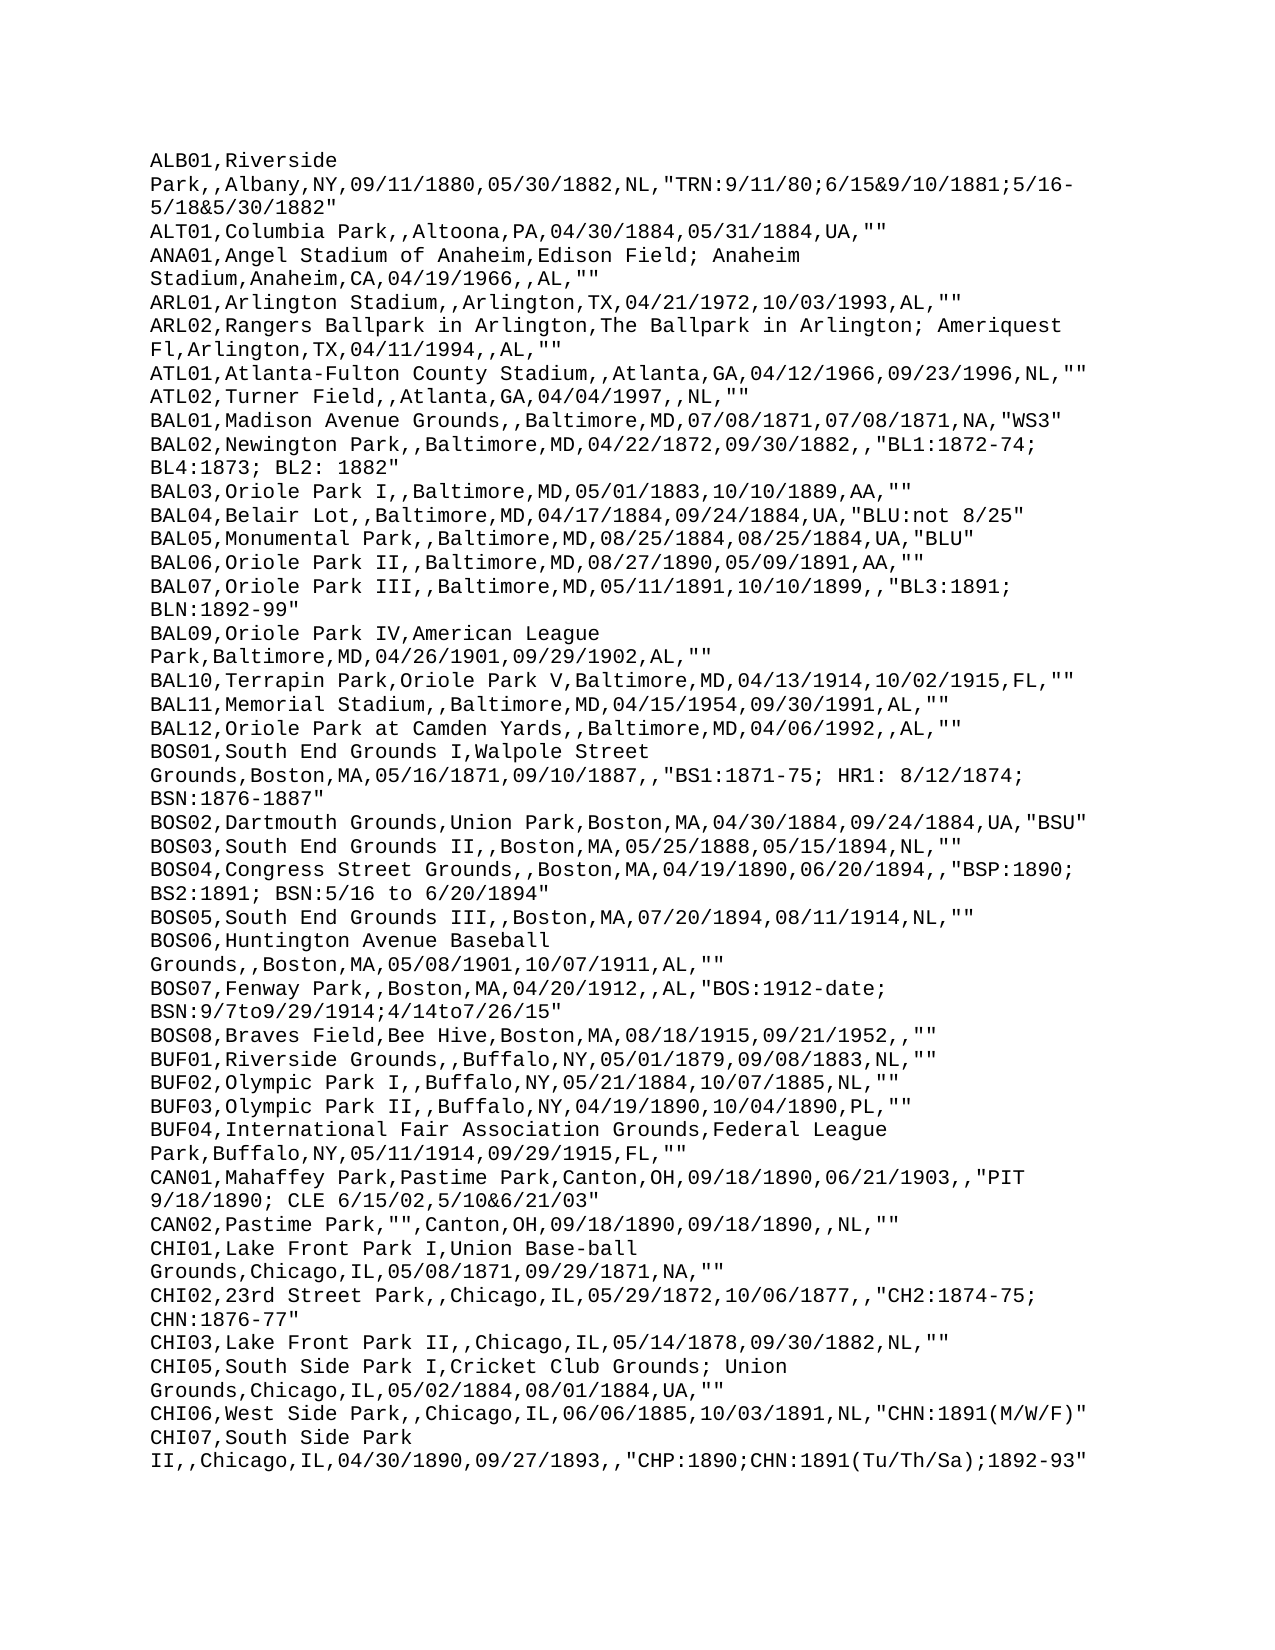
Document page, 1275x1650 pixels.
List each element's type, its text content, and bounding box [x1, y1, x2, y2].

text BAL09,Oriole Park IV,American League Park,Baltimore,MD,04/26/1901,09/29/1902,AL,"" [150, 623, 1125, 670]
text BOS08,Braves Field,Bee Hive,Boston,MA,08/18/1915,09/21/1952,,"" [150, 1025, 1125, 1048]
text BAL07,Oriole Park III,,Baltimore,MD,05/11/1891,10/10/1899,,"BL3:1891; BLN:1892-99" [150, 576, 1125, 623]
text BAL03,Oriole Park I,,Baltimore,MD,05/01/1883,10/10/1889,AA,"" [150, 481, 1125, 505]
text BOS03,South End Grounds II,,Boston,MA,05/25/1888,05/15/1894,NL,"" [150, 836, 1125, 859]
text CHI01,Lake Front Park I,Union Base-ball Grounds,Chicago,IL,05/08/1871,09/29/1871,NA,"" [150, 1238, 1125, 1285]
text BAL12,Oriole Park at Camden Yards,,Baltimore,MD,04/06/1992,,AL,"" [150, 717, 1125, 741]
text CHI03,Lake Front Park II,,Chicago,IL,05/14/1878,09/30/1882,NL,"" [150, 1332, 1125, 1356]
text CHI02,23rd Street Park,,Chicago,IL,05/29/1872,10/06/1877,,"CH2:1874-75; CHN:1876-77" [150, 1285, 1125, 1332]
text CHI05,South Side Park I,Cricket Club Grounds; Union Grounds,Chicago,IL,05/02/1884,08/01/1884,UA,"" [150, 1356, 1125, 1403]
text BAL10,Terrapin Park,Oriole Park V,Baltimore,MD,04/13/1914,10/02/1915,FL,"" [150, 670, 1125, 694]
text BAL06,Oriole Park II,,Baltimore,MD,08/27/1890,05/09/1891,AA,"" [150, 552, 1125, 576]
text BOS07,Fenway Park,,Boston,MA,04/20/1912,,AL,"BOS:1912-date; BSN:9/7to9/29/1914;4/14to7/26/15" [150, 978, 1125, 1025]
text CHI07,South Side Park II,,Chicago,IL,04/30/1890,09/27/1893,,"CHP:1890;CHN:1891(Tu/Th/Sa);1892-93" [150, 1427, 1125, 1474]
text BUF03,Olympic Park II,,Buffalo,NY,04/19/1890,10/04/1890,PL,"" [150, 1096, 1125, 1119]
text ALB01,Riverside Park,,Albany,NY,09/11/1880,05/30/1882,NL,"TRN:9/11/80;6/15&9/10/1881;5/16-5/18&5/30/1882" [150, 150, 1125, 221]
text BUF04,International Fair Association Grounds,Federal League Park,Buffalo,NY,05/11/1914,09/29/1915,FL,"" [150, 1119, 1125, 1167]
text ANA01,Angel Stadium of Anaheim,Edison Field; Anaheim Stadium,Anaheim,CA,04/19/1966,,AL,"" [150, 244, 1125, 292]
text BAL05,Monumental Park,,Baltimore,MD,08/25/1884,08/25/1884,UA,"BLU" [150, 528, 1125, 552]
text CHI06,West Side Park,,Chicago,IL,06/06/1885,10/03/1891,NL,"CHN:1891(M/W/F)" [150, 1403, 1125, 1427]
text BOS05,South End Grounds III,,Boston,MA,07/20/1894,08/11/1914,NL,"" [150, 907, 1125, 930]
text BOS06,Huntington Avenue Baseball Grounds,,Boston,MA,05/08/1901,10/07/1911,AL,"" [150, 930, 1125, 978]
text BOS01,South End Grounds I,Walpole Street Grounds,Boston,MA,05/16/1871,09/10/1887,,"BS1:1871-75; HR1: 8/12/1874; BSN:1876-1887" [150, 741, 1125, 812]
text ATL02,Turner Field,,Atlanta,GA,04/04/1997,,NL,"" [150, 386, 1125, 410]
text BUF01,Riverside Grounds,,Buffalo,NY,05/01/1879,09/08/1883,NL,"" [150, 1048, 1125, 1072]
text BAL04,Belair Lot,,Baltimore,MD,04/17/1884,09/24/1884,UA,"BLU:not 8/25" [150, 505, 1125, 528]
text BAL01,Madison Avenue Grounds,,Baltimore,MD,07/08/1871,07/08/1871,NA,"WS3" [150, 410, 1125, 434]
text ARL02,Rangers Ballpark in Arlington,The Ballpark in Arlington; Ameriquest Fl,Arlington,TX,04/11/1994,,AL,"" [150, 316, 1125, 363]
text ATL01,Atlanta-Fulton County Stadium,,Atlanta,GA,04/12/1966,09/23/1996,NL,"" [150, 363, 1125, 386]
text BOS04,Congress Street Grounds,,Boston,MA,04/19/1890,06/20/1894,,"BSP:1890; BS2:1891; BSN:5/16 to 6/20/1894" [150, 859, 1125, 907]
text CAN01,Mahaffey Park,Pastime Park,Canton,OH,09/18/1890,06/21/1903,,"PIT 9/18/1890; CLE 6/15/02,5/10&6/21/03" [150, 1167, 1125, 1214]
text CAN02,Pastime Park,"",Canton,OH,09/18/1890,09/18/1890,,NL,"" [150, 1214, 1125, 1238]
text ARL01,Arlington Stadium,,Arlington,TX,04/21/1972,10/03/1993,AL,"" [150, 292, 1125, 316]
text ALT01,Columbia Park,,Altoona,PA,04/30/1884,05/31/1884,UA,"" [150, 221, 1125, 244]
text BAL02,Newington Park,,Baltimore,MD,04/22/1872,09/30/1882,,"BL1:1872-74; BL4:1873; BL2: 1882" [150, 434, 1125, 481]
text BOS02,Dartmouth Grounds,Union Park,Boston,MA,04/30/1884,09/24/1884,UA,"BSU" [150, 812, 1125, 836]
text BUF02,Olympic Park I,,Buffalo,NY,05/21/1884,10/07/1885,NL,"" [150, 1072, 1125, 1096]
text BAL11,Memorial Stadium,,Baltimore,MD,04/15/1954,09/30/1991,AL,"" [150, 694, 1125, 717]
